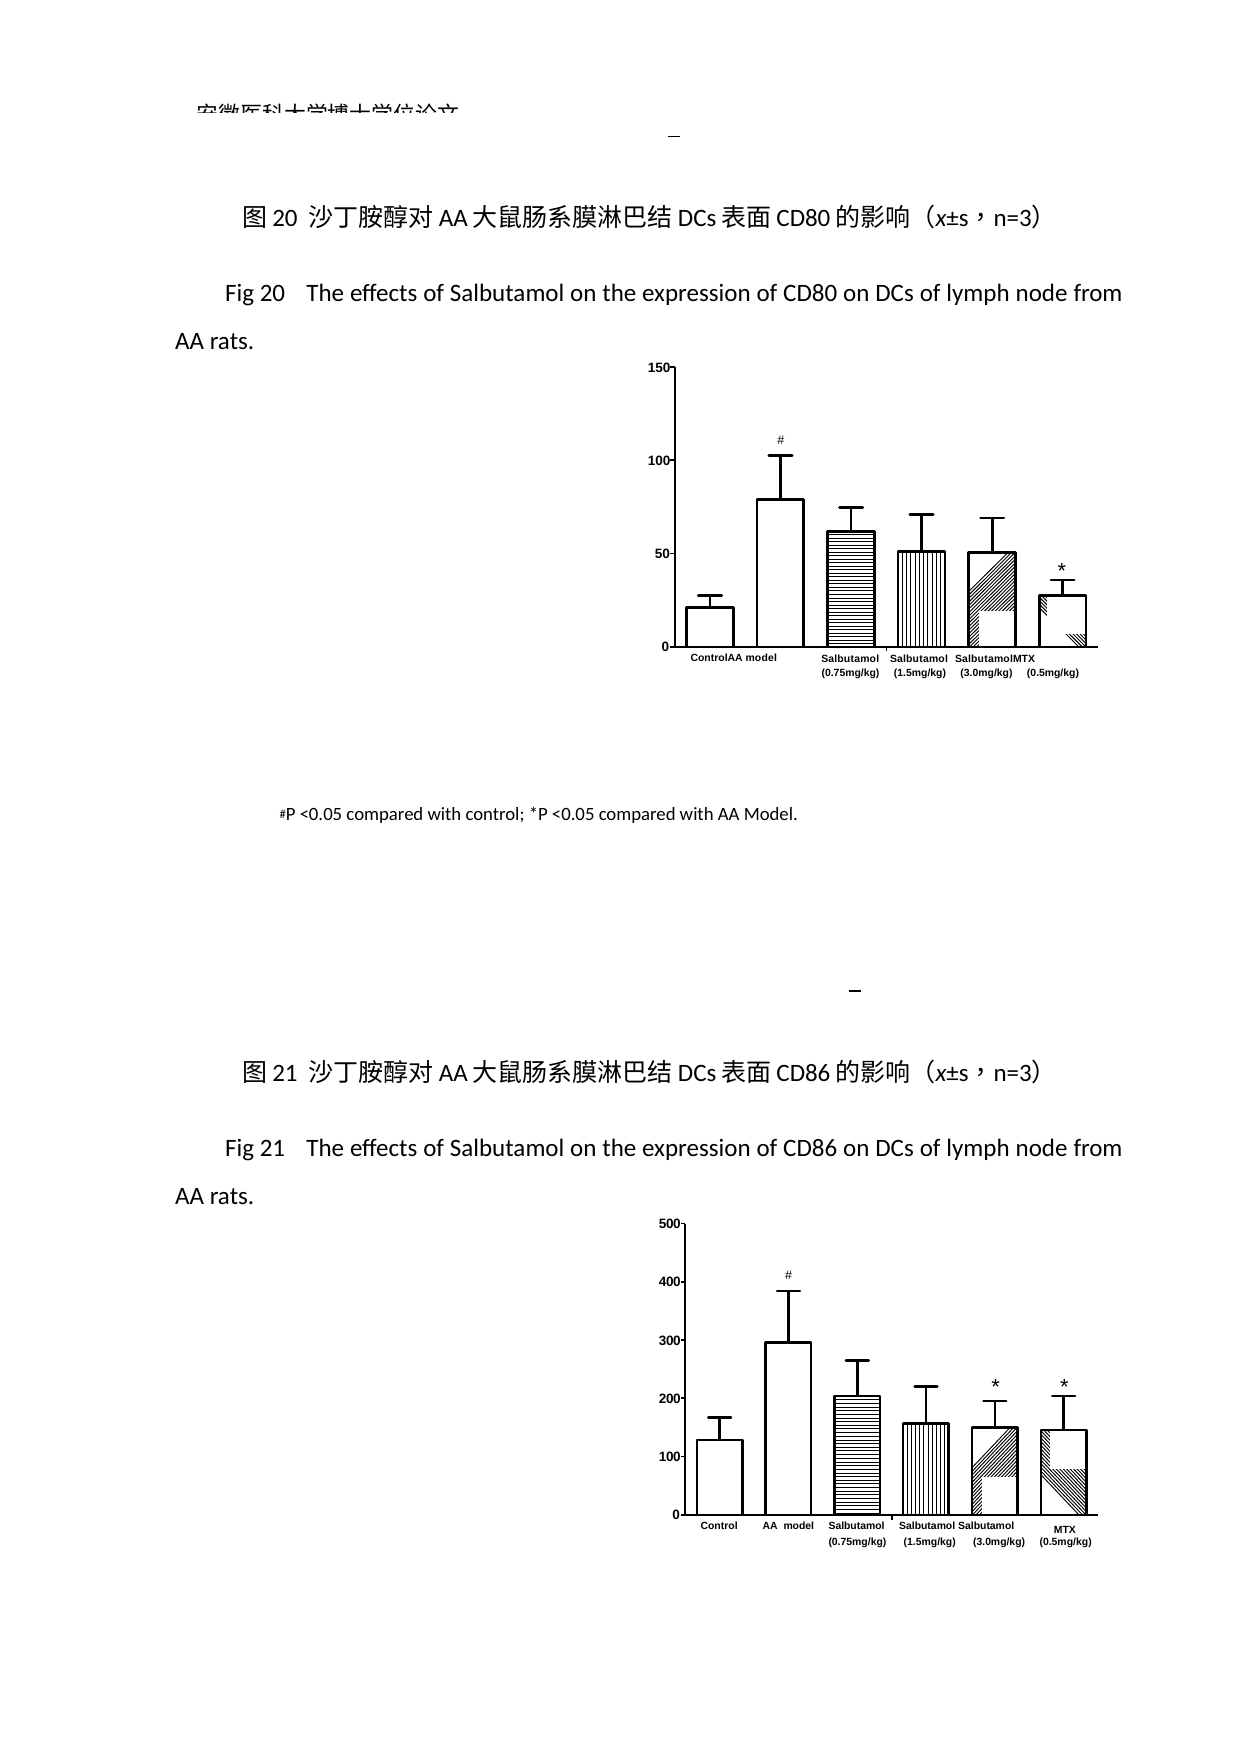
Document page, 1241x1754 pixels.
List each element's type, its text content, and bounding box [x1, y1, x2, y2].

picture [241, 1211, 715, 1593]
picture [979, 611, 1014, 646]
picture [974, 576, 986, 588]
picture [698, 1441, 741, 1514]
picture [1050, 1431, 1085, 1469]
picture [1042, 1478, 1076, 1514]
picture [688, 609, 732, 646]
picture [970, 554, 1004, 588]
text Fig 20 The effects of Salbutamol on the expression of CD80 on DCs of lymph node from AA rats. [175, 259, 1123, 356]
text Fig 21 The effects of Salbutamol on the expression of CD86 on DCs of lymph node from AA rats. [175, 1114, 1123, 1211]
picture [241, 356, 673, 724]
picture [1041, 597, 1085, 646]
picture [982, 1477, 1016, 1514]
text #P <0.05 compared with control; *P <0.05 compared with AA Model. [175, 724, 1123, 903]
picture [973, 1429, 1007, 1465]
text 图21 沙丁胺醇对AA大鼠肠系膜淋巴结DCs表面CD86的影响（x±s，n=3） [175, 1055, 1123, 1089]
text 图20 沙丁胺醇对AA大鼠肠系膜淋巴结DCs表面CD80的影响（x±s，n=3） [175, 200, 1123, 234]
